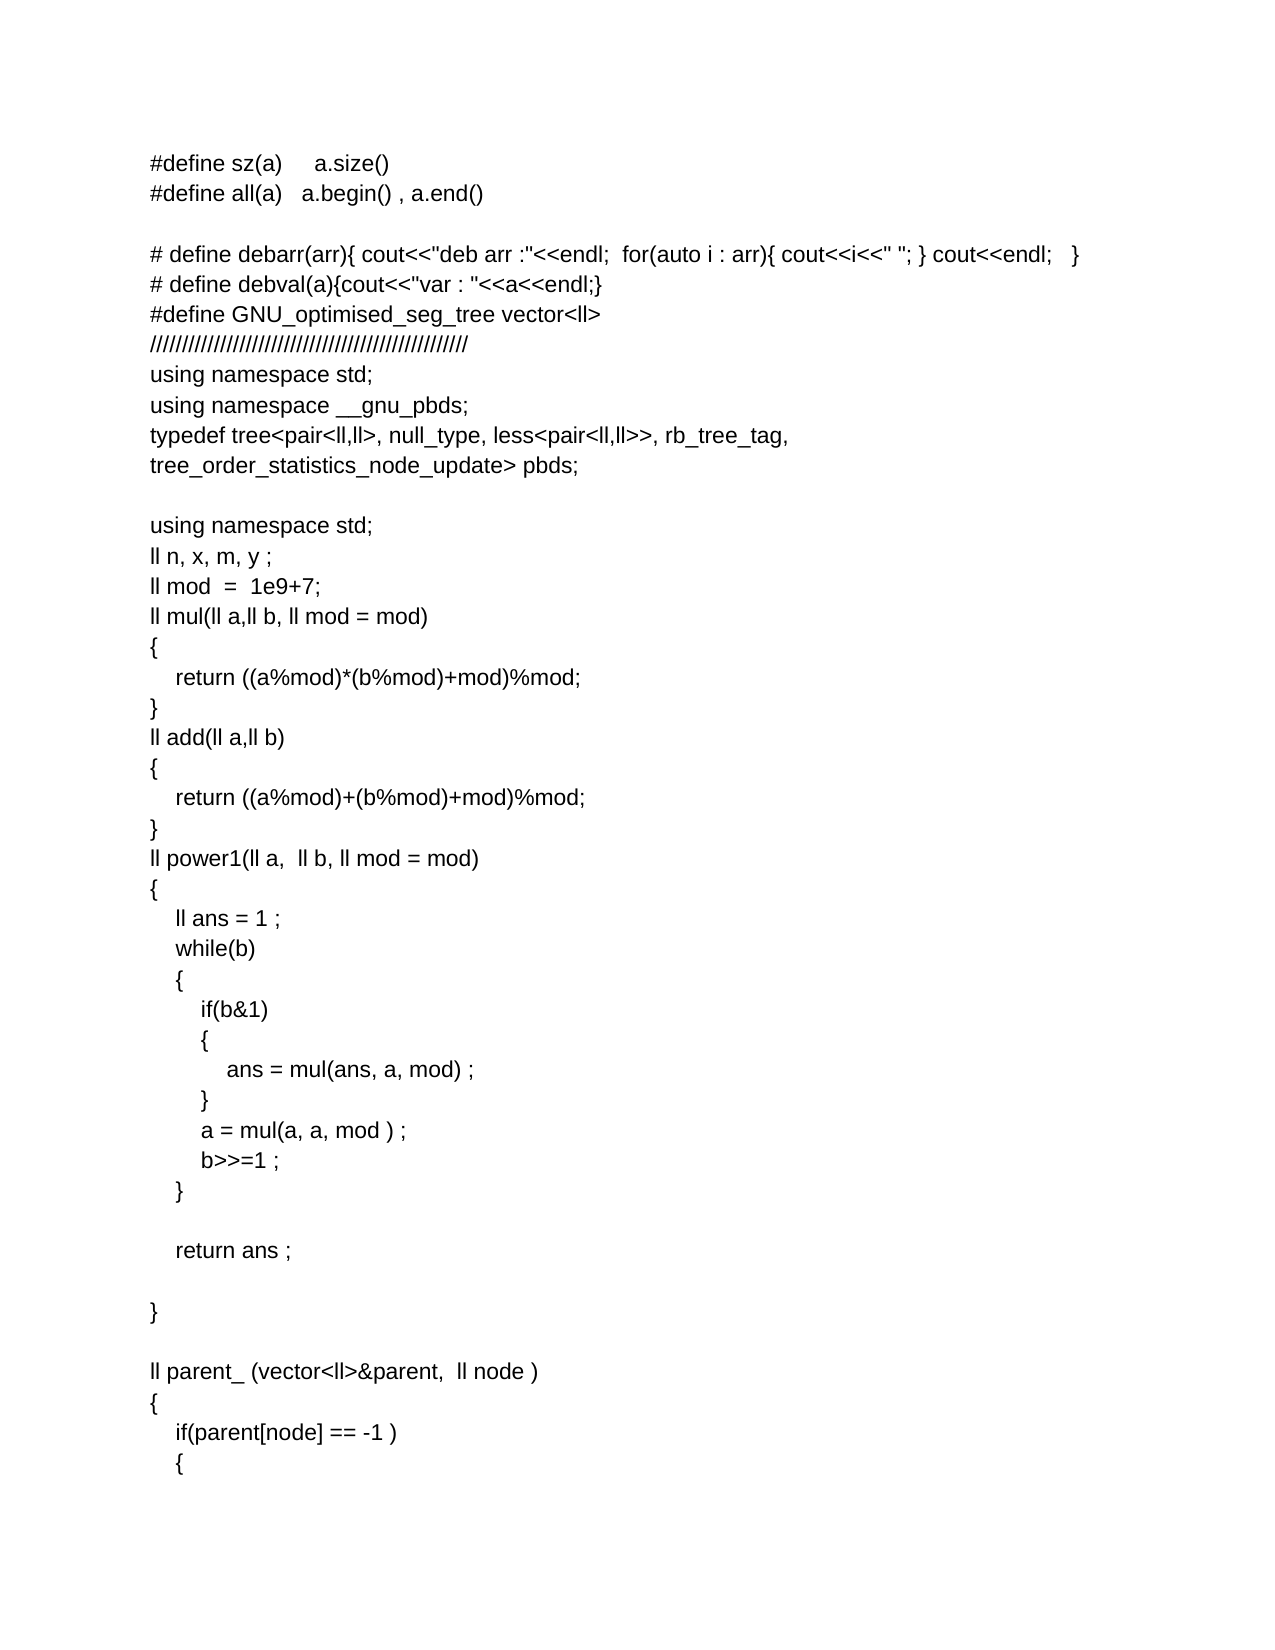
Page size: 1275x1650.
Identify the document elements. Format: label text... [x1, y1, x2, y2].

text ll mod = 1e9+7; [150, 573, 1125, 599]
text # define debarr(arr){ cout<<"deb arr :"<<endl; for(auto i : arr){ cout<<i<<" "; } cout<<endl; } [150, 241, 1125, 267]
text #define GNU_optimised_seg_tree vector<ll> [150, 301, 1125, 327]
text a = mul(a, a, mod ) ; [150, 1117, 1125, 1143]
text using namespace __gnu_pbds; [150, 392, 1125, 418]
text ans = mul(ans, a, mod) ; [150, 1056, 1125, 1083]
text ll n, x, m, y ; [150, 543, 1125, 569]
text { [150, 875, 1125, 901]
text return ans ; [150, 1237, 1125, 1264]
text typedef tree<pair<ll,ll>, null_type, less<pair<ll,ll>>, rb_tree_tag, tree_order_statistics_node_update> pbds; [150, 422, 1125, 478]
text return ((a%mod)+(b%mod)+mod)%mod; [150, 784, 1125, 811]
text ll ans = 1 ; [150, 905, 1125, 932]
text ll parent_ (vector<ll>&parent, ll node ) [150, 1358, 1125, 1385]
text #define sz(a) a.size() [150, 150, 1125, 176]
text if(b&1) [150, 996, 1125, 1022]
text ////////////////////////////////////////////////// [150, 331, 1125, 358]
text ll add(ll a,ll b) [150, 724, 1125, 750]
text { [150, 633, 1125, 660]
text while(b) [150, 935, 1125, 962]
text return ((a%mod)*(b%mod)+mod)%mod; [150, 663, 1125, 690]
text { [150, 1026, 1125, 1052]
text { [150, 1449, 1125, 1475]
text { [150, 1388, 1125, 1415]
text ll power1(ll a, ll b, ll mod = mod) [150, 845, 1125, 871]
text } [150, 814, 1125, 841]
text } [150, 1177, 1125, 1203]
text #define all(a) a.begin() , a.end() [150, 180, 1125, 207]
text } [150, 1298, 1125, 1324]
text } [150, 1086, 1125, 1113]
text using namespace std; [150, 512, 1125, 539]
text { [150, 966, 1125, 992]
text using namespace std; [150, 361, 1125, 388]
text { [150, 754, 1125, 781]
text b>>=1 ; [150, 1147, 1125, 1173]
text # define debval(a){cout<<"var : "<<a<<endl;} [150, 271, 1125, 297]
text } [150, 694, 1125, 720]
text ll mul(ll a,ll b, ll mod = mod) [150, 603, 1125, 629]
text if(parent[node] == -1 ) [150, 1419, 1125, 1445]
